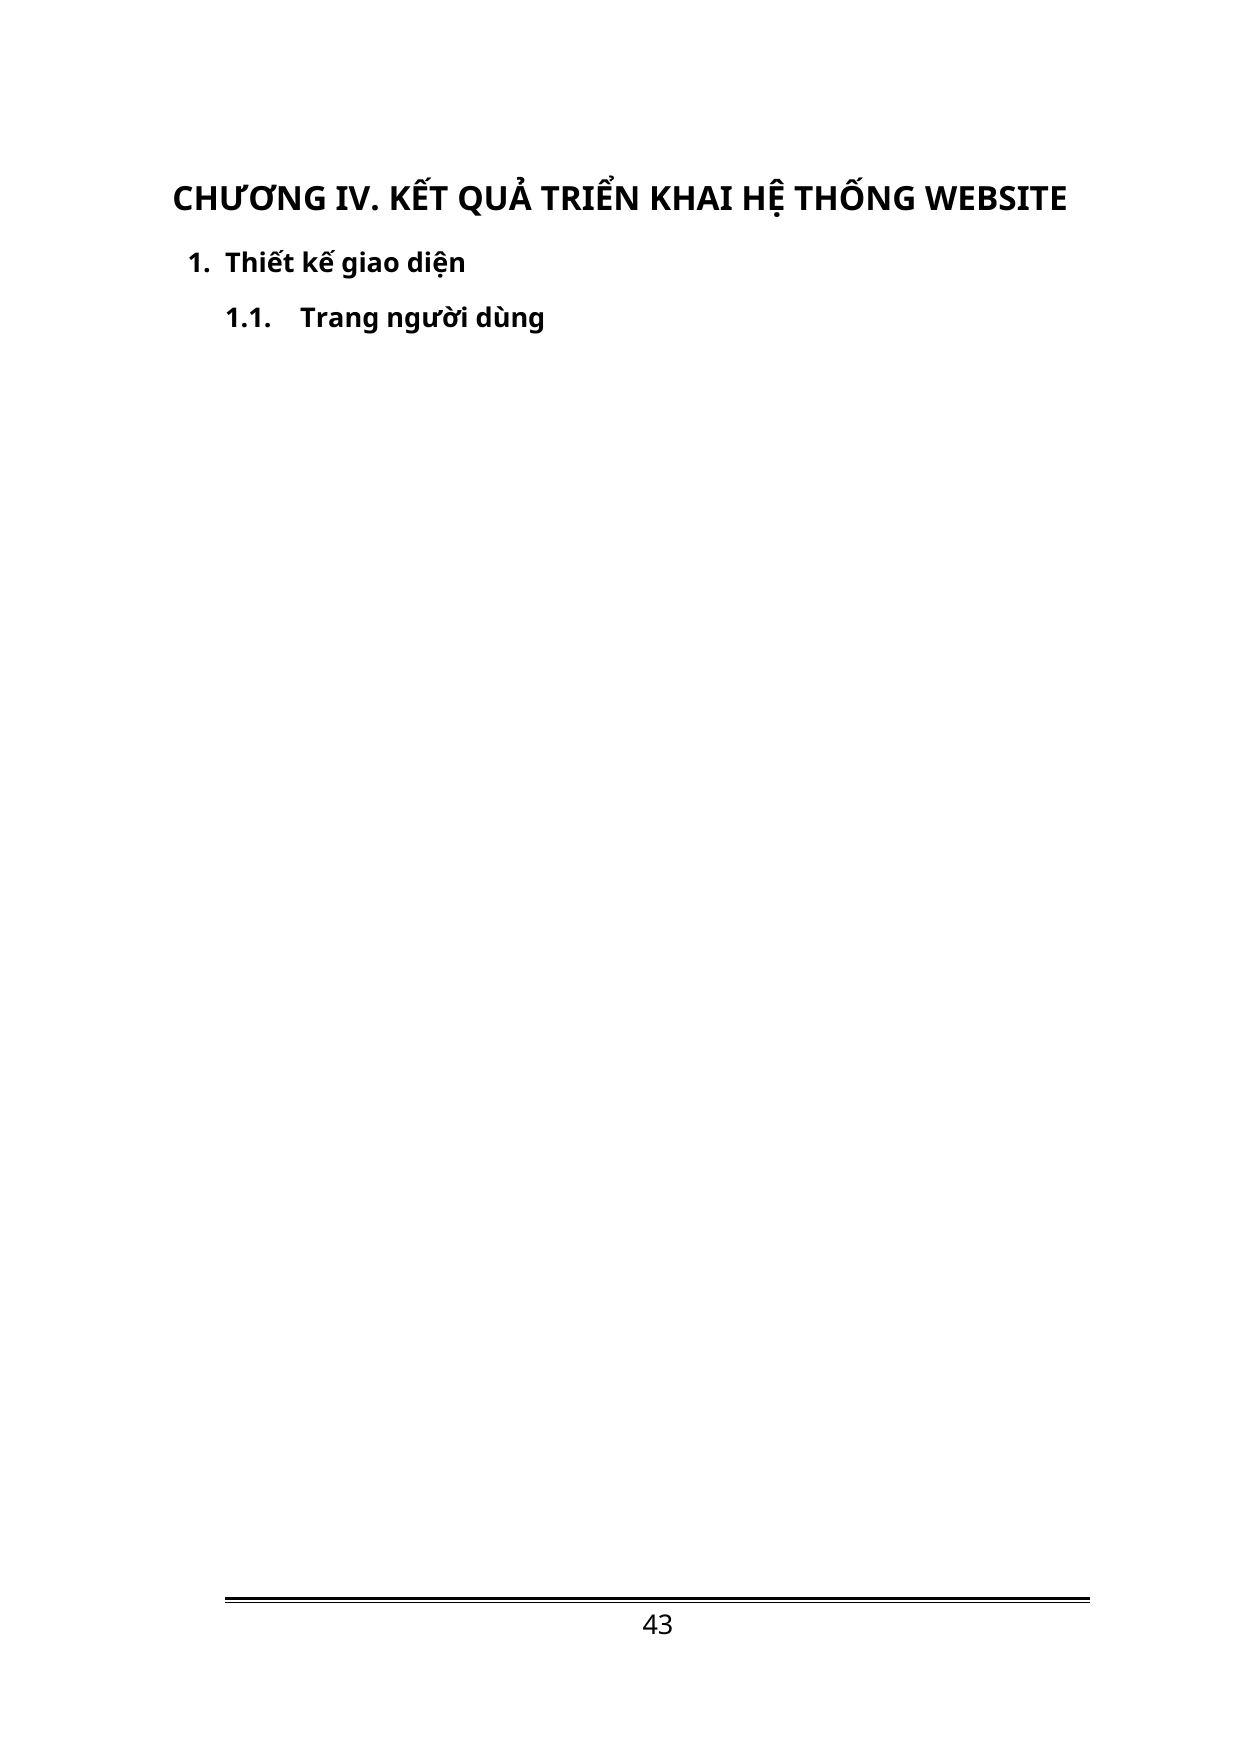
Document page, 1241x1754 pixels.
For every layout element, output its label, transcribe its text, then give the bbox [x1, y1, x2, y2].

list Thiết kế giao diện [187, 243, 1090, 280]
subtitle CHƯƠNG IV. KẾT QUẢ TRIỂN KHAI HỆ THỐNG WEBSITE [150, 175, 1090, 220]
list Trang người dùng [225, 298, 1090, 335]
